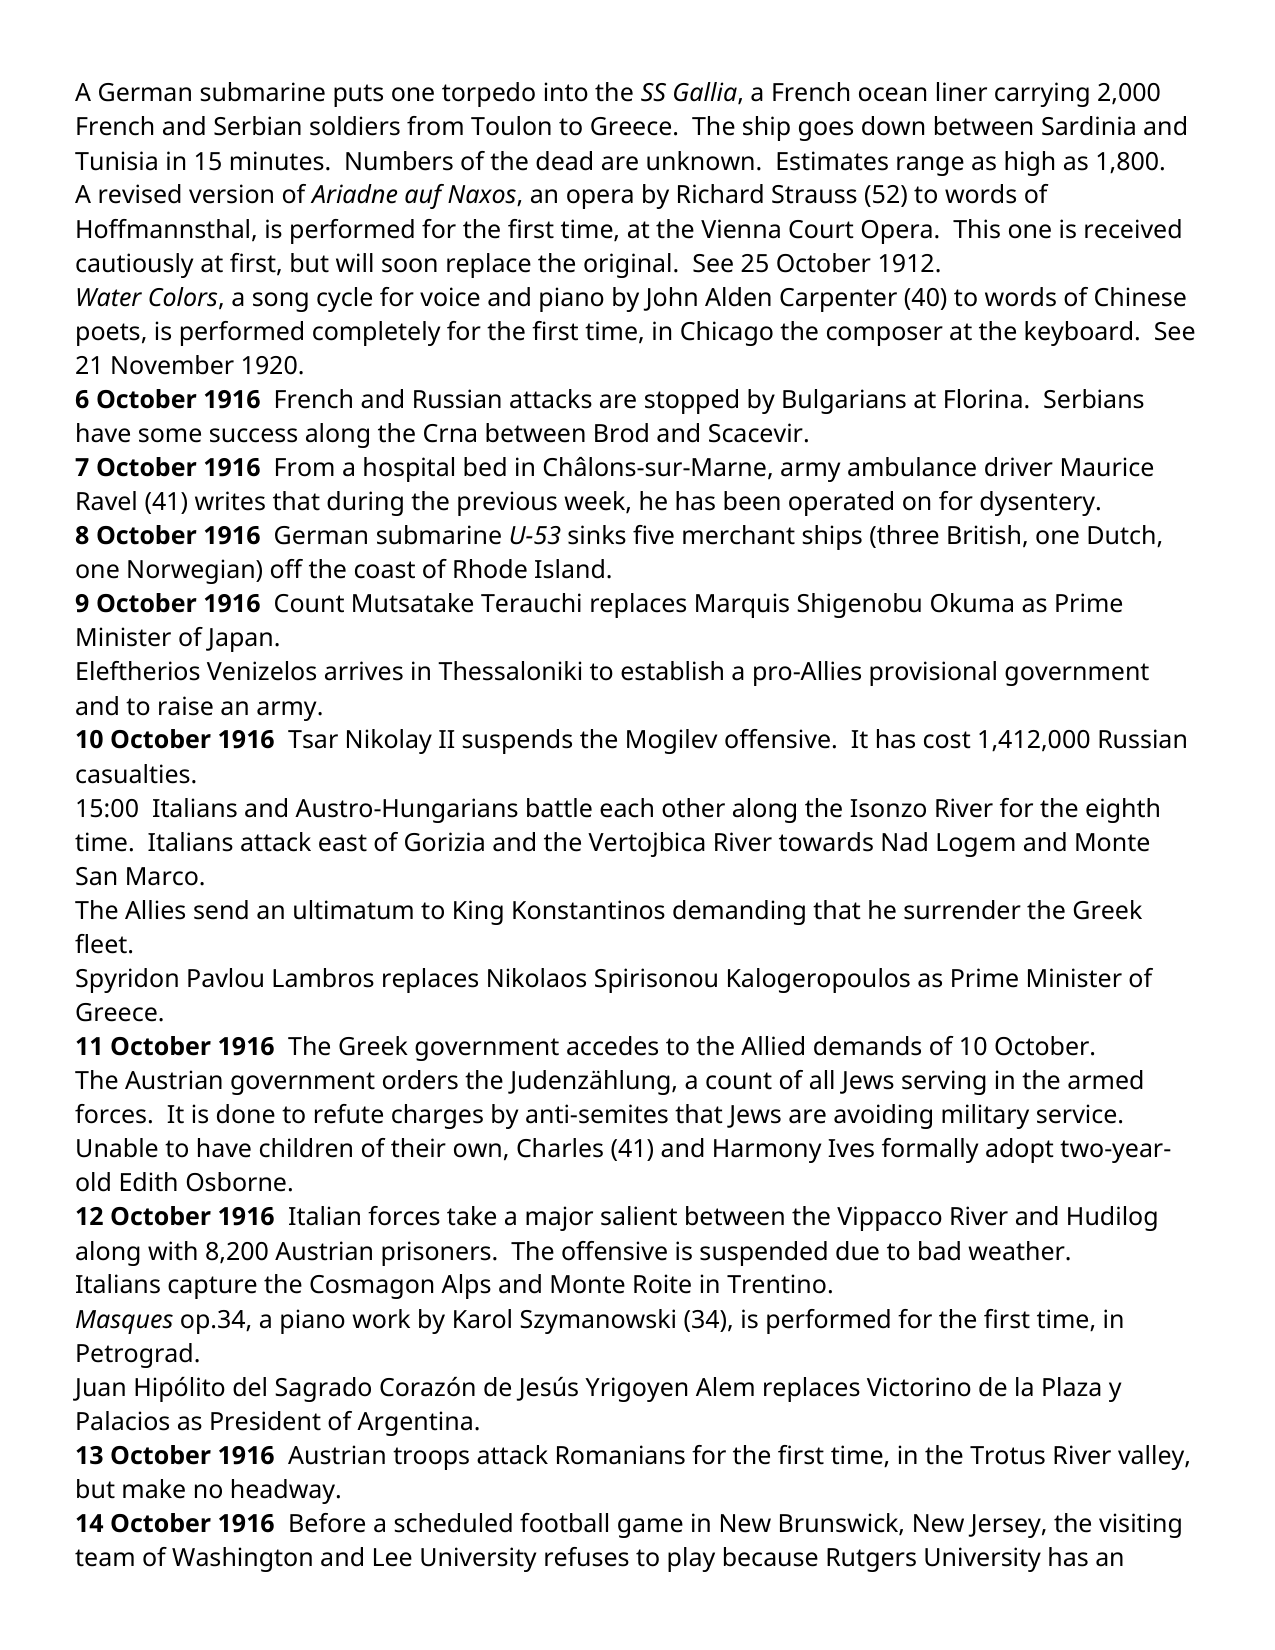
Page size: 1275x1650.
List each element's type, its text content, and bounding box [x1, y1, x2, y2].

text A German submarine puts one torpedo into the SS Gallia, a French ocean liner carrying 2,000 French and Serbian soldiers from Toulon to Greece. The ship goes down between Sardinia and Tunisia in 15 minutes. Numbers of the dead are unknown. Estimates range as high as 1,800. [75, 75, 1200, 177]
text Masques op.34, a piano work by Karol Szymanowski (34), is performed for the first time, in Petrograd. [75, 1301, 1200, 1369]
text 10 October 1916 Tsar Nikolay II suspends the Mogilev offensive. It has cost 1,412,000 Russian casualties. [75, 722, 1200, 790]
text 15:00 Italians and Austro-Hungarians battle each other along the Isonzo River for the eighth time. Italians attack east of Gorizia and the Vertojbica River towards Nad Logem and Monte San Marco. [75, 790, 1200, 892]
text Water Colors, a song cycle for voice and piano by John Alden Carpenter (40) to words of Chinese poets, is performed completely for the first time, in Chicago the composer at the keyboard. See 21 November 1920. [75, 279, 1200, 382]
text Spyridon Pavlou Lambros replaces Nikolaos Spirisonou Kalogeropoulos as Prime Minister of Greece. [75, 961, 1200, 1029]
text A revised version of Ariadne auf Naxos, an opera by Richard Strauss (52) to words of Hoffmannsthal, is performed for the first time, at the Vienna Court Opera. This one is received cautiously at first, but will soon replace the original. See 25 October 1912. [75, 177, 1200, 279]
text Eleftherios Venizelos arrives in Thessaloniki to establish a pro-Allies provisional government and to raise an army. [75, 654, 1200, 722]
text 8 October 1916 German submarine U-53 sinks five merchant ships (three British, one Dutch, one Norwegian) off the coast of Rhode Island. [75, 518, 1200, 586]
text The Austrian government orders the Judenzählung, a count of all Jews serving in the armed forces. It is done to refute charges by anti-semites that Jews are avoiding military service. [75, 1063, 1200, 1131]
text The Allies send an ultimatum to King Konstantinos demanding that he surrender the Greek fleet. [75, 892, 1200, 961]
text 6 October 1916 French and Russian attacks are stopped by Bulgarians at Florina. Serbians have some success along the Crna between Brod and Scacevir. [75, 382, 1200, 450]
text Unable to have children of their own, Charles (41) and Harmony Ives formally adopt two-year-old Edith Osborne. [75, 1131, 1200, 1199]
text Italians capture the Cosmagon Alps and Monte Roite in Trentino. [75, 1267, 1200, 1301]
text 11 October 1916 The Greek government accedes to the Allied demands of 10 October. [75, 1029, 1200, 1063]
text 7 October 1916 From a hospital bed in Châlons-sur-Marne, army ambulance driver Maurice Ravel (41) writes that during the previous week, he has been operated on for dysentery. [75, 450, 1200, 518]
text 9 October 1916 Count Mutsatake Terauchi replaces Marquis Shigenobu Okuma as Prime Minister of Japan. [75, 586, 1200, 654]
text 13 October 1916 Austrian troops attack Romanians for the first time, in the Trotus River valley, but make no headway. [75, 1437, 1200, 1506]
text 12 October 1916 Italian forces take a major salient between the Vippacco River and Hudilog along with 8,200 Austrian prisoners. The offensive is suspended due to bad weather. [75, 1199, 1200, 1267]
text Juan Hipólito del Sagrado Corazón de Jesús Yrigoyen Alem replaces Victorino de la Plaza y Palacios as President of Argentina. [75, 1369, 1200, 1437]
